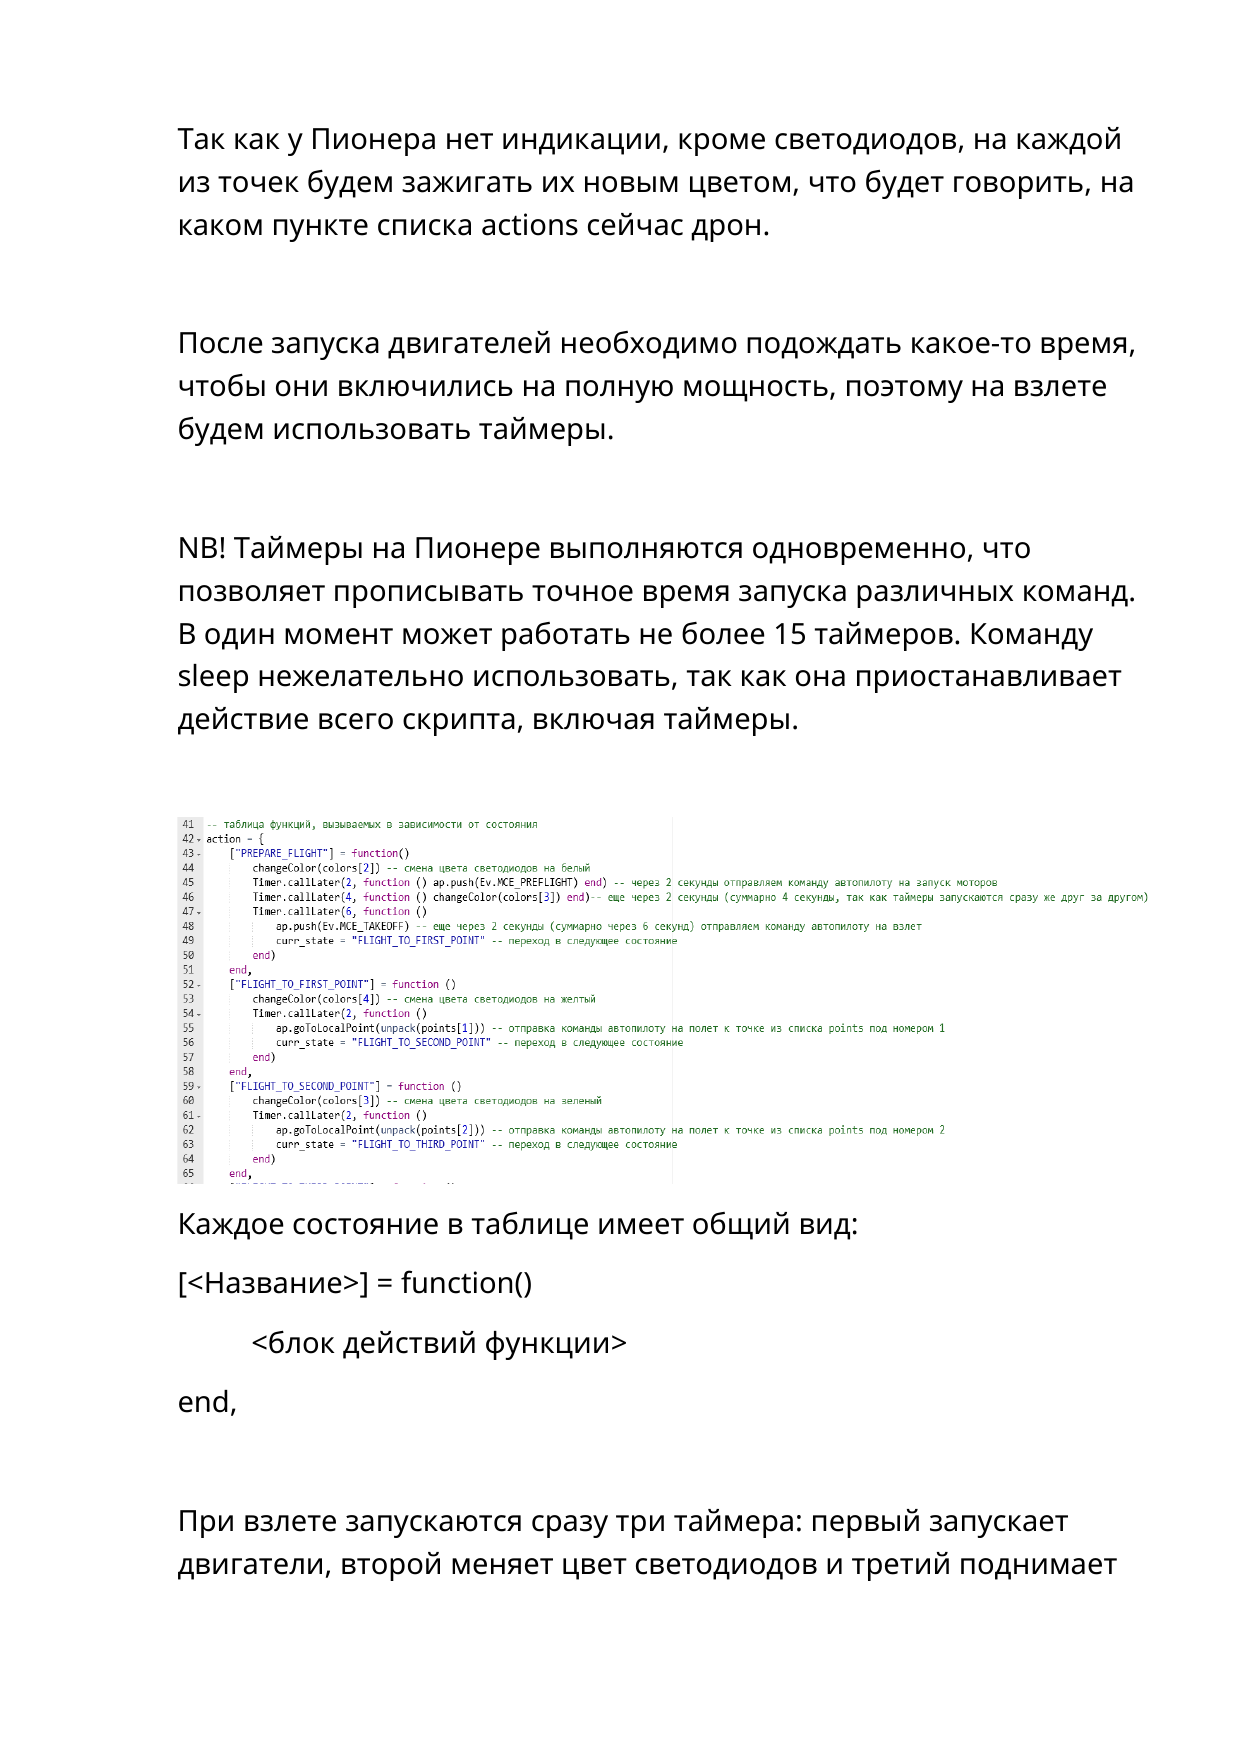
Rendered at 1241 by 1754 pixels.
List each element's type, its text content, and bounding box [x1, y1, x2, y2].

text end, [177, 1381, 1152, 1421]
text <блок действий функции> [177, 1322, 1152, 1362]
text Каждое состояние в таблице имеет общий вид: [177, 1203, 1152, 1243]
text [<Название>] = function() [177, 1262, 1152, 1302]
text Так как у Пионера нет индикации, кроме светодиодов, на каждой из точек будем зажигать их новым цветом, что будет говорить, на каком пункте списка actions сейчас дрон. [177, 118, 1152, 243]
picture [177, 817, 1152, 1184]
text После запуска двигателей необходимо подождать какое-то время, чтобы они включились на полную мощность, поэтому на взлете будем использовать таймеры. [177, 323, 1152, 448]
text NB! Таймеры на Пионере выполняются одновременно, что позволяет прописывать точное время запуска различных команд. В один момент может работать не более 15 таймеров. Команду sleep нежелательно использовать, так как она приостанавливает действие всего скрипта, включая таймеры. [177, 527, 1152, 738]
